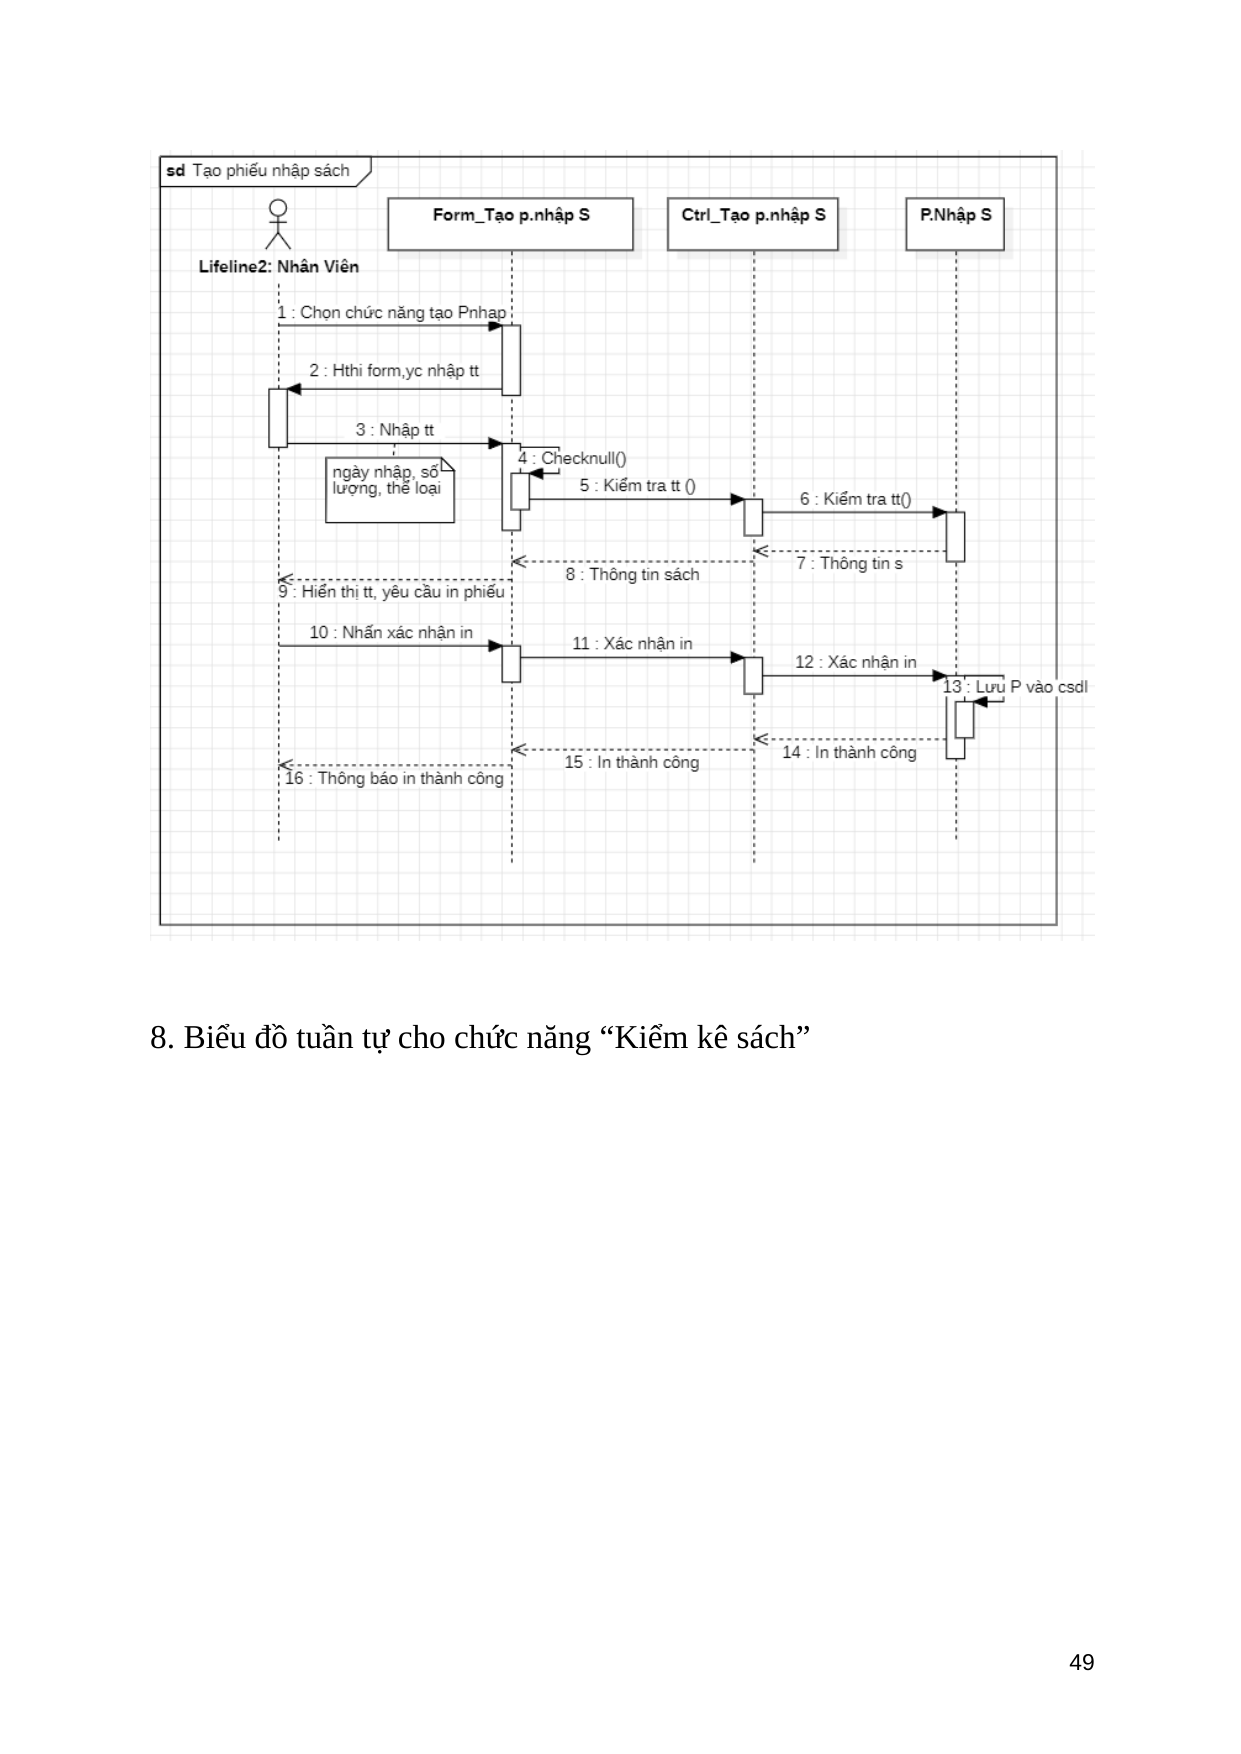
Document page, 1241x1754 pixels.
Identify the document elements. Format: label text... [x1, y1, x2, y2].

picture [150, 150, 1095, 941]
text 8. Biểu đồ tuần tự cho chức năng “Kiểm kê sách” [150, 1017, 1094, 1056]
